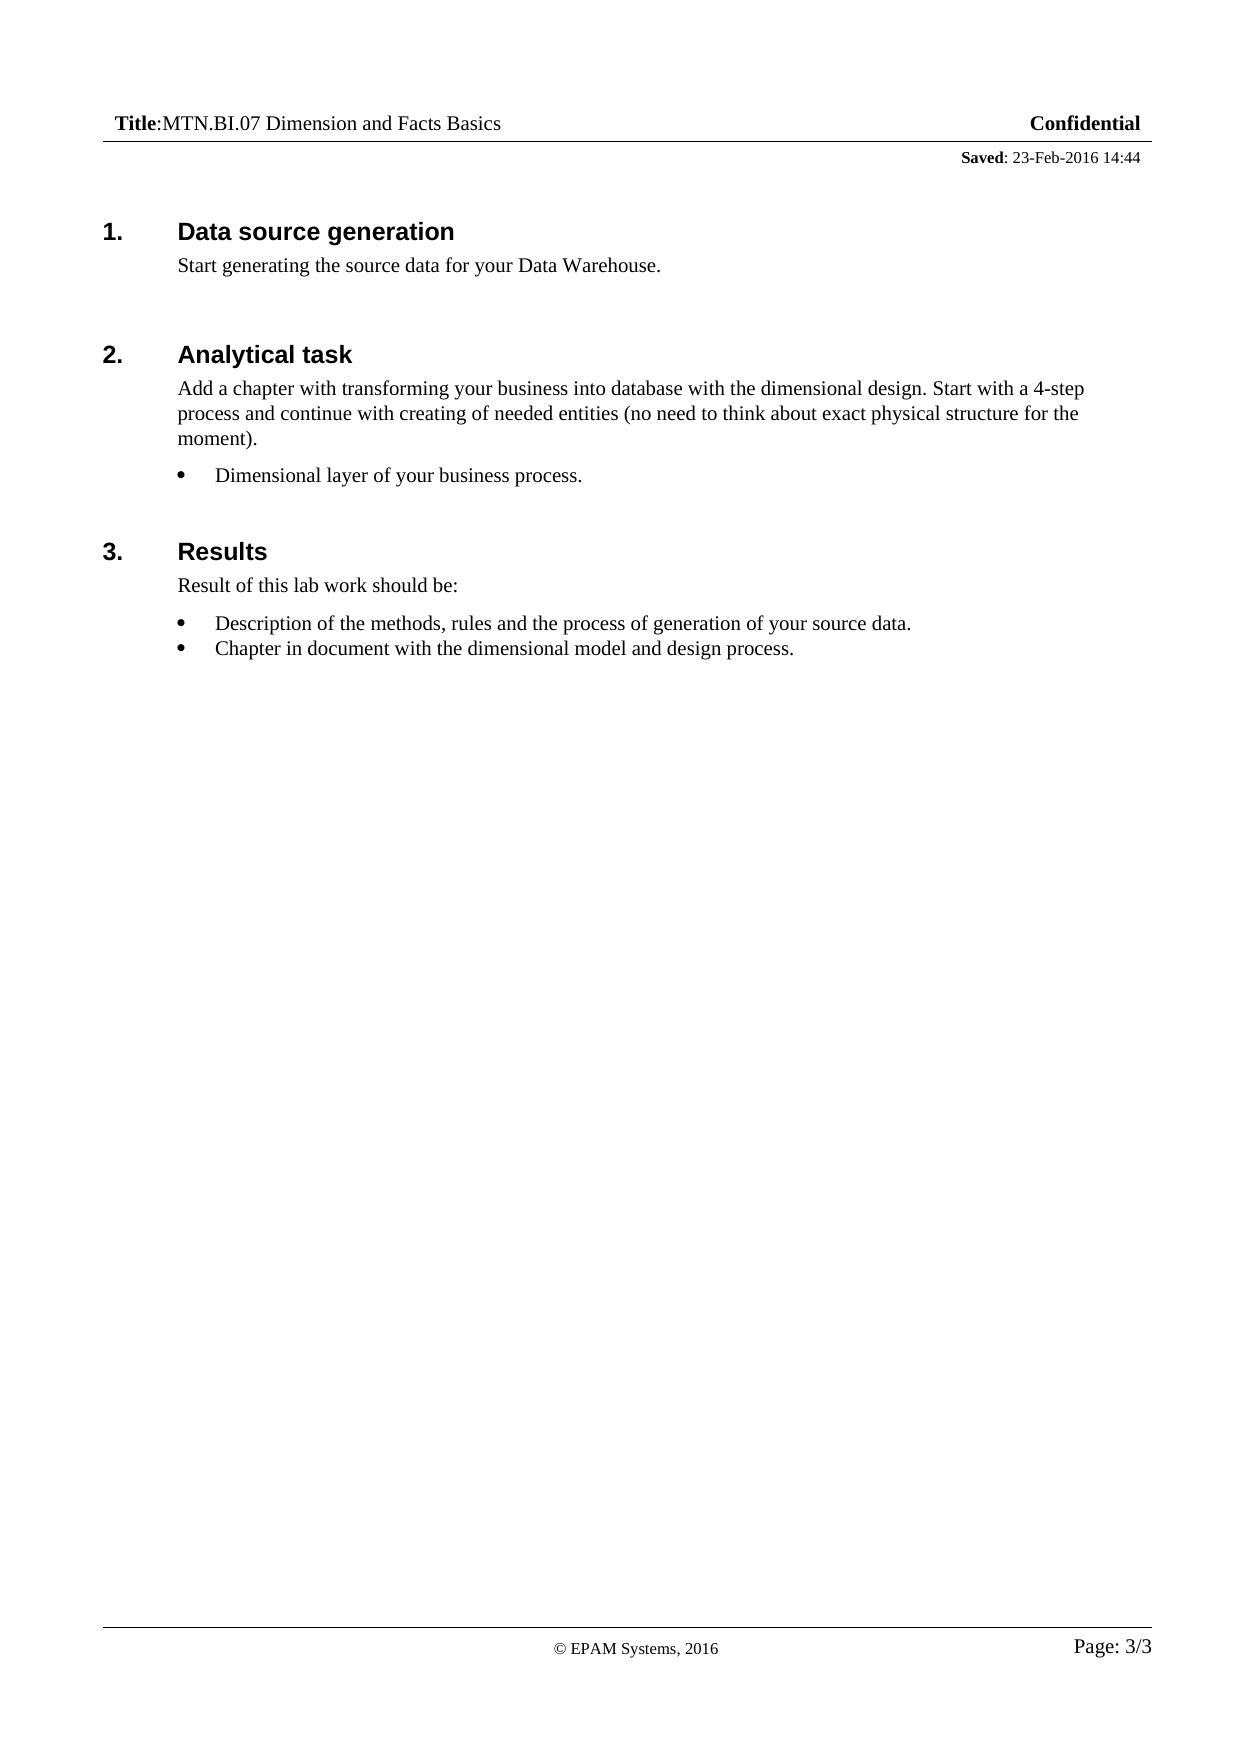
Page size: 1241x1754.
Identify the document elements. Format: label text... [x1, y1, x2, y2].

subtitle Results [102, 537, 1152, 566]
list Description of the methods, rules and the process of generation of your source data. [177, 610, 1152, 635]
list Chapter in document with the dimensional model and design process. [177, 635, 1152, 660]
text Add a chapter with transforming your business into database with the dimensional design. Start with a 4-step process and continue with creating of needed entities (no need to think about exact physical structure for the moment). [177, 375, 1152, 450]
text Start generating the source data for your Data Warehouse. [177, 252, 1152, 277]
text Result of this lab work should be: [177, 572, 1152, 597]
subtitle Analytical task [102, 340, 1152, 368]
list Dimensional layer of your business process. [177, 462, 1152, 487]
subtitle Data source generation [102, 217, 1152, 246]
